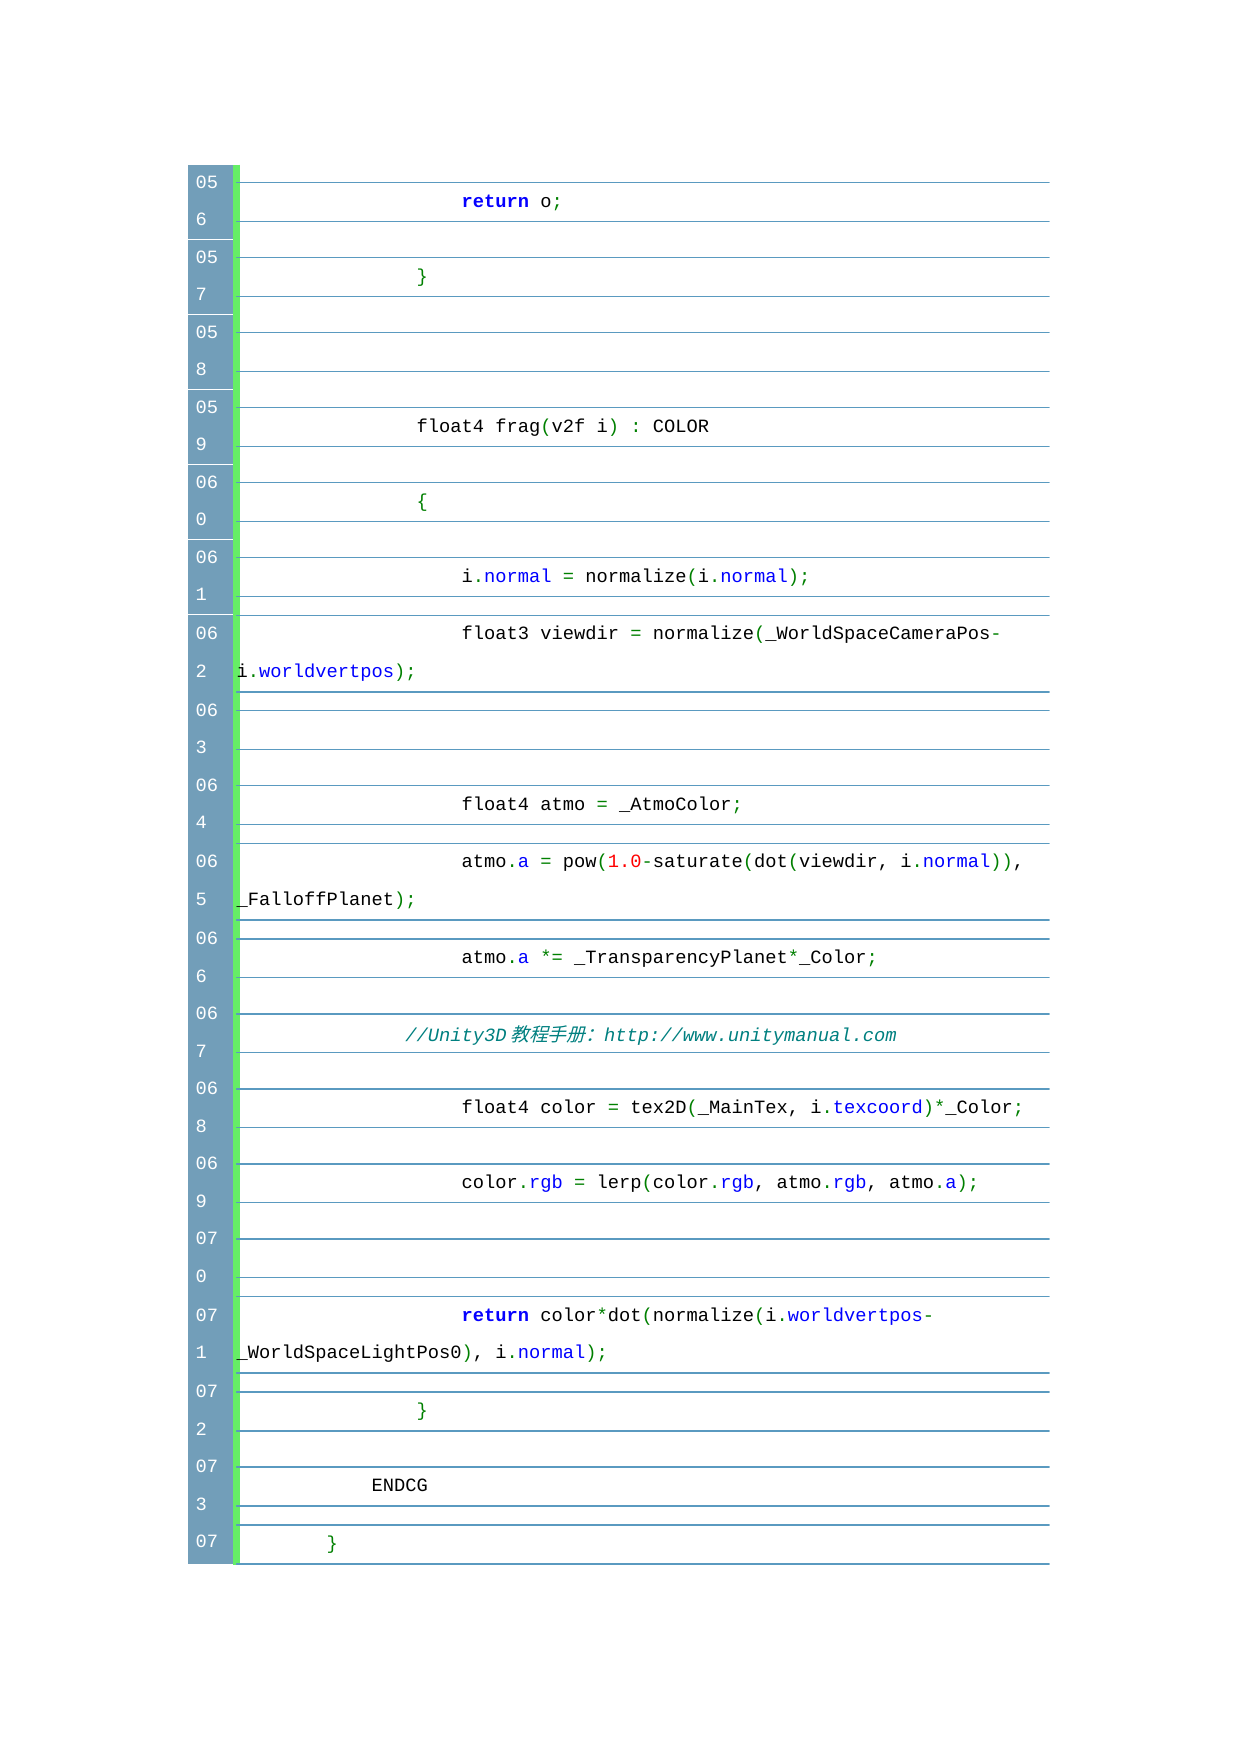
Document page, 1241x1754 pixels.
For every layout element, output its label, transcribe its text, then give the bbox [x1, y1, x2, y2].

table_cell 067 [188, 996, 233, 1071]
table_cell 064 [188, 768, 233, 843]
table_cell float4 color = tex2D(_MainTex, i.texcoord)*_Color; [240, 1071, 1053, 1146]
table_cell 056 [188, 165, 233, 239]
table_cell 062 [188, 615, 233, 693]
table_cell [240, 1221, 1053, 1296]
table_cell 074 [188, 1524, 233, 1564]
table_cell i.normal = normalize(i.normal); [240, 540, 1053, 614]
table_cell float3 viewdir = normalize(_WorldSpaceCameraPos-i.worldvertpos); [240, 615, 1053, 693]
table_cell 068 [188, 1071, 233, 1146]
table_cell } [240, 240, 1053, 314]
table_cell 072 [188, 1374, 233, 1449]
table_cell ENDCG [240, 1449, 1053, 1524]
table_cell atmo.a = pow(1.0-saturate(dot(viewdir, i.normal)), _FalloffPlanet); [240, 843, 1053, 921]
table_cell return o; [240, 165, 1053, 239]
table_cell atmo.a *= _TransparencyPlanet*_Color; [240, 921, 1053, 996]
table_cell 071 [188, 1296, 233, 1374]
table_cell 069 [188, 1146, 233, 1221]
table_cell 061 [188, 540, 233, 614]
table_cell { [240, 465, 1053, 539]
table_cell 058 [188, 315, 233, 389]
table_cell 063 [188, 693, 233, 768]
table_cell 070 [188, 1221, 233, 1296]
table_cell 059 [188, 390, 233, 464]
table_cell 066 [188, 921, 233, 996]
table_cell 065 [188, 843, 233, 921]
table_cell color.rgb = lerp(color.rgb, atmo.rgb, atmo.a); [240, 1146, 1053, 1221]
table_cell return color*dot(normalize(i.worldvertpos-_WorldSpaceLightPos0), i.normal); [240, 1296, 1053, 1374]
table_cell 060 [188, 465, 233, 539]
table_cell 073 [188, 1449, 233, 1524]
table_cell } [240, 1524, 1053, 1564]
table_cell [240, 315, 1053, 389]
table_cell [240, 693, 1053, 768]
table_cell //Unity3D教程手册：http://www.unitymanual.com [240, 996, 1053, 1071]
table_cell } [240, 1374, 1053, 1449]
table_cell 057 [188, 240, 233, 314]
table_cell float4 frag(v2f i) : COLOR [240, 390, 1053, 464]
table_cell float4 atmo = _AtmoColor; [240, 768, 1053, 843]
